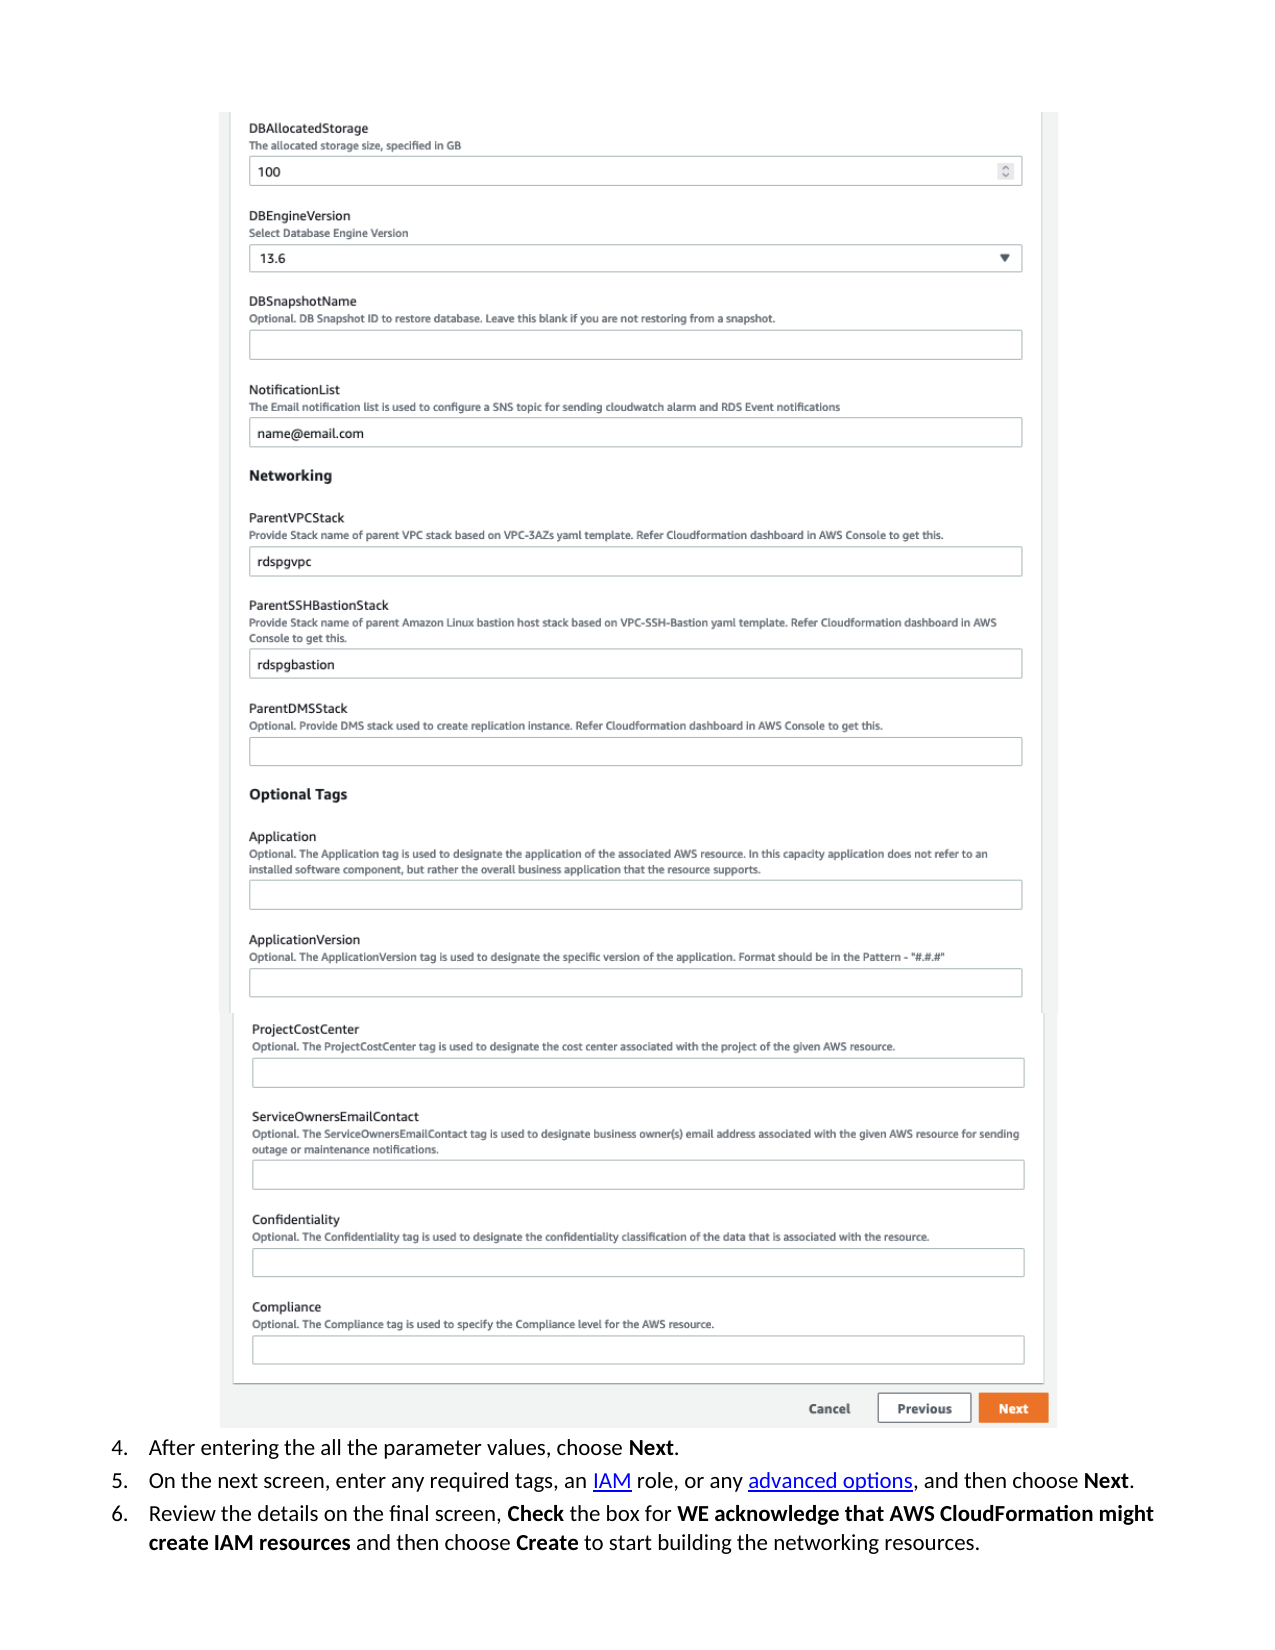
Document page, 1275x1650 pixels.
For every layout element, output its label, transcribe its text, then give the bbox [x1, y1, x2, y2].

list On the next screen, enter any required tags, an IAM role, or any advanced options, and then choose Next. [111, 1466, 1201, 1494]
list Review the details on the final screen, Check the box for WE acknowledge that AWS CloudFormation might create IAM resources and then choose Create to start building the networking resources. [111, 1499, 1201, 1556]
picture [218, 112, 1059, 1428]
list After entering the all the parameter values, choose Next. [111, 1433, 1201, 1461]
